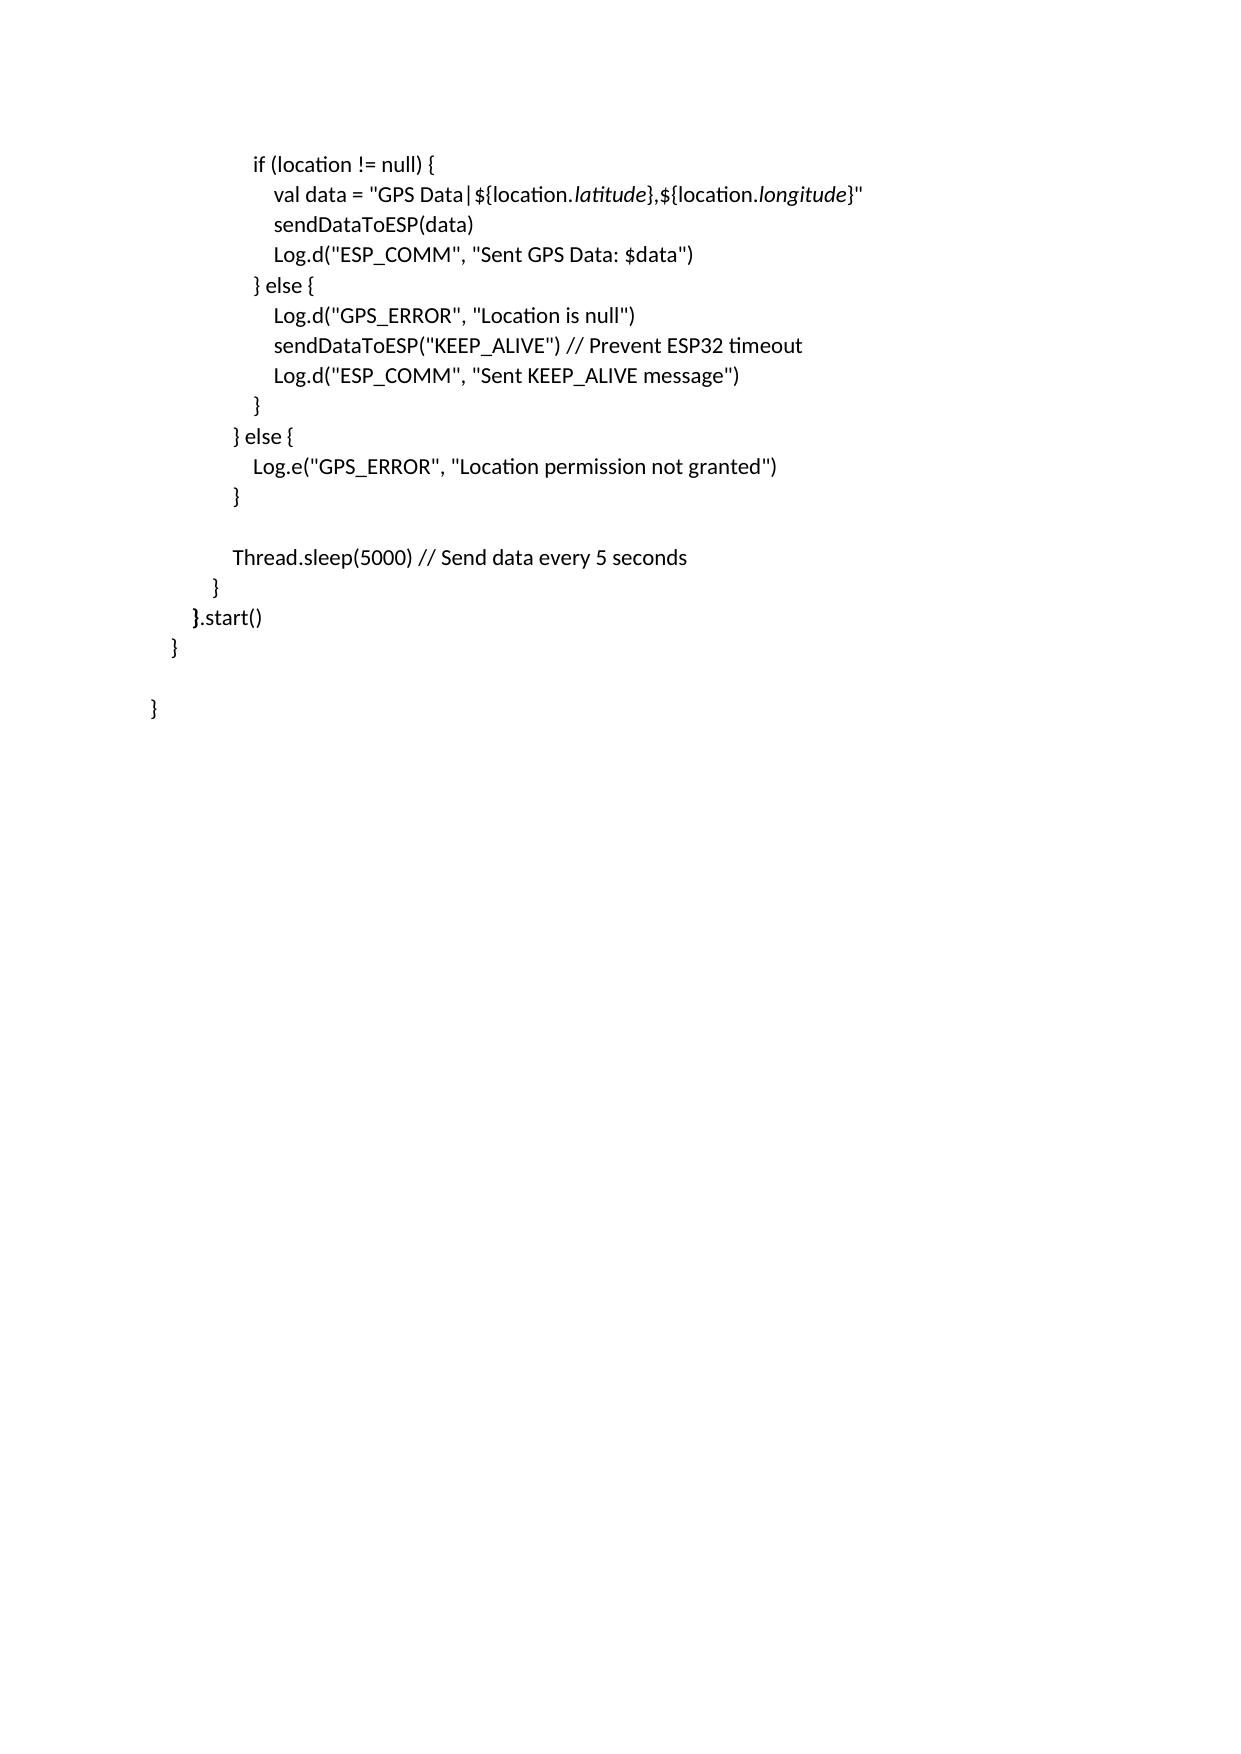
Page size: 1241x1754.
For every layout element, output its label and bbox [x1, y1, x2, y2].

text [150, 150, 1090, 722]
